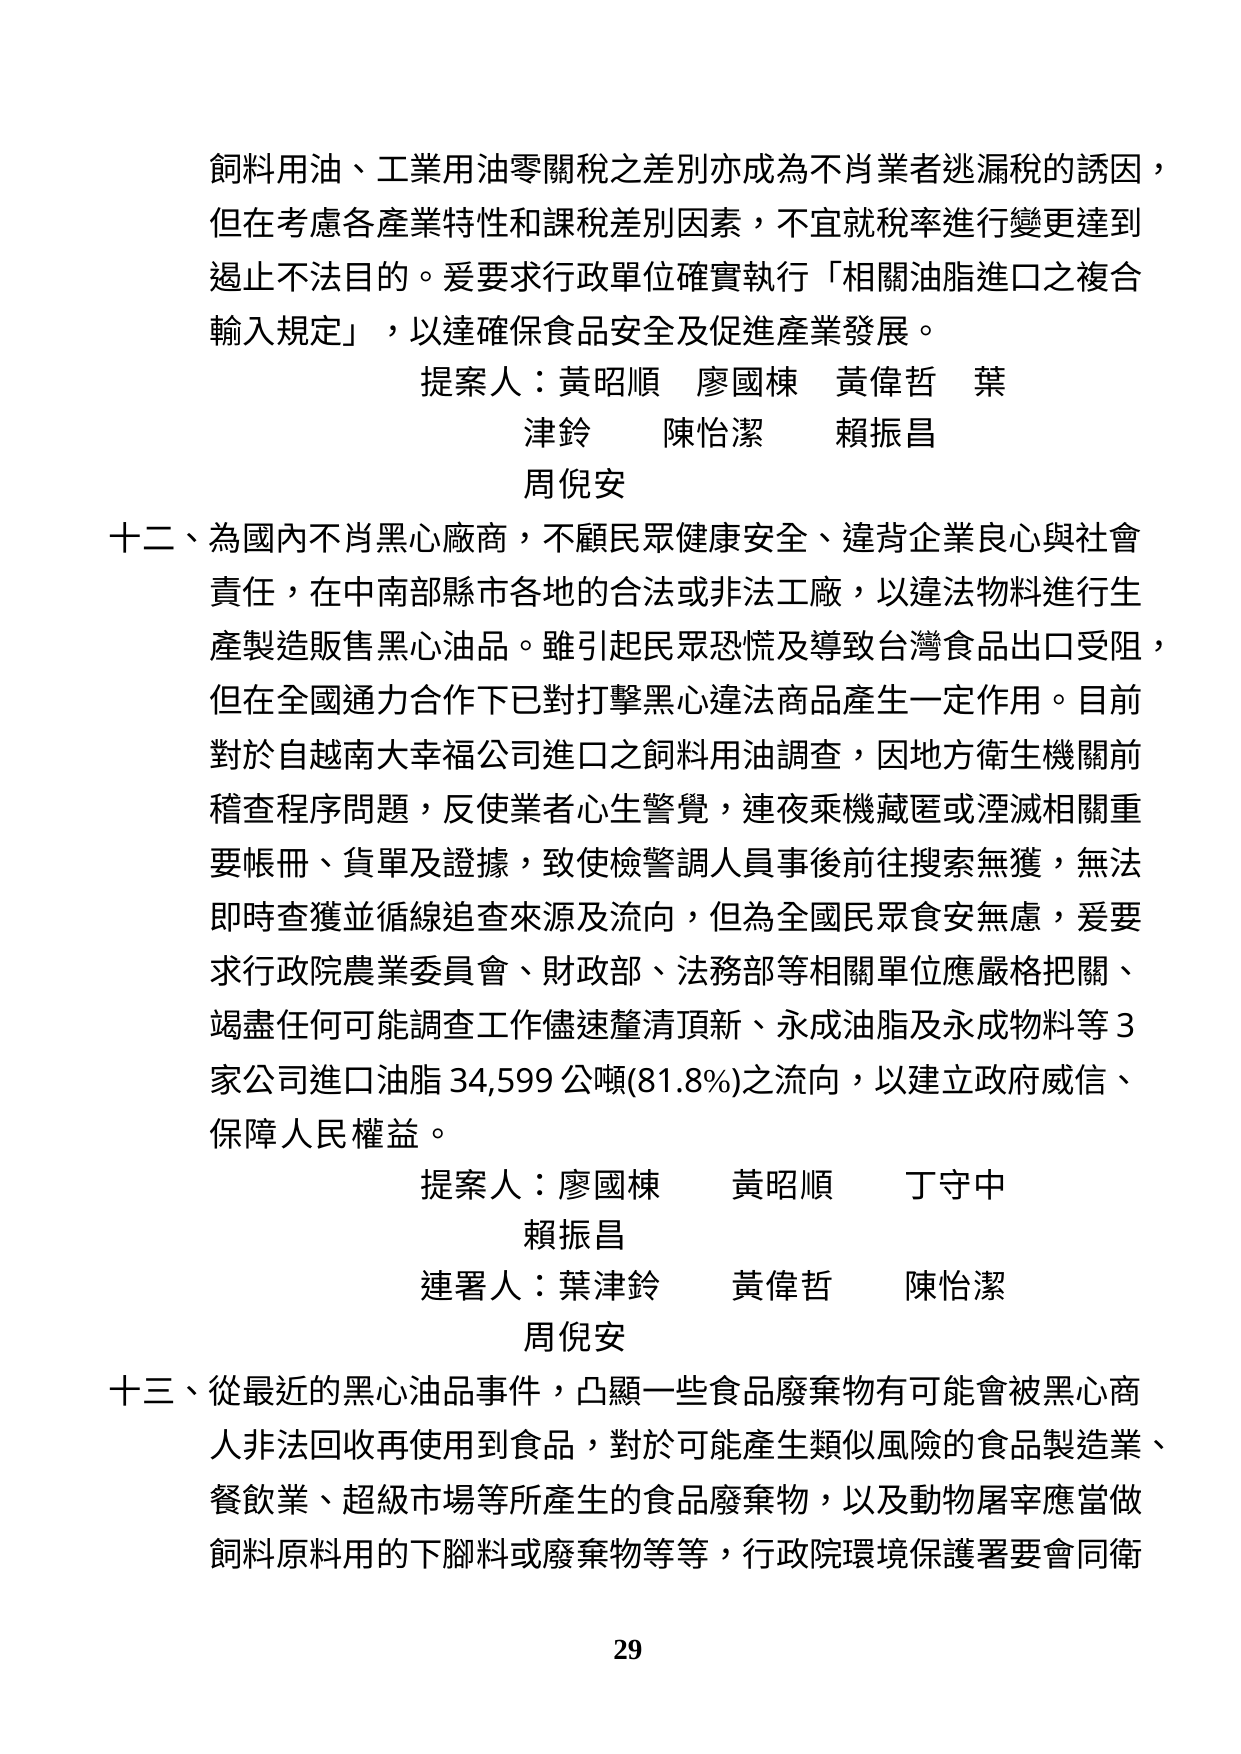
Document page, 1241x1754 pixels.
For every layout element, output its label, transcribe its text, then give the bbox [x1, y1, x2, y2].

text 連署人：葉津鈴 黃偉哲 陳怡潔 周倪安 [386, 1259, 1042, 1360]
text 提案人：廖國棟 黃昭順 丁守中 賴振昌 [386, 1157, 1042, 1259]
text 十二、為國內不肖黑心廠商，不顧民眾健康安全、違背企業良心與社會責任，在中南部縣市各地的合法或非法工廠，以違法物料進行生產製造販售黑心油品。雖引起民眾恐慌及導致台灣食品出口受阻，但在全國通力合作下已對打擊黑心違法商品產生一定作用。目前對於自越南大幸福公司進口之飼料用油調查，因地方衛生機關前稽查程序問題，反使業者心生警覺，連夜乘機藏匿或湮滅相關重要帳冊、貨單及證據，致使檢警調人員事後前往搜索無獲，無法即時查獲並循線追查來源及流向，但為全國民眾食安無慮，爰要求行政院農業委員會、財政部、法務部等相關單位應嚴格把關、竭盡任何可能調查工作儘速釐清頂新、永成油脂及永成物料等3家公司進口油脂34,599公噸(81.8%)之流向，以建立政府威信、保障人民權益。 [109, 507, 1146, 1157]
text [109, 138, 1146, 354]
text 提案人：黃昭順 廖國棟 黃偉哲 葉津鈴 陳怡潔 賴振昌 周倪安 [386, 354, 1042, 507]
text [109, 1360, 1146, 1577]
